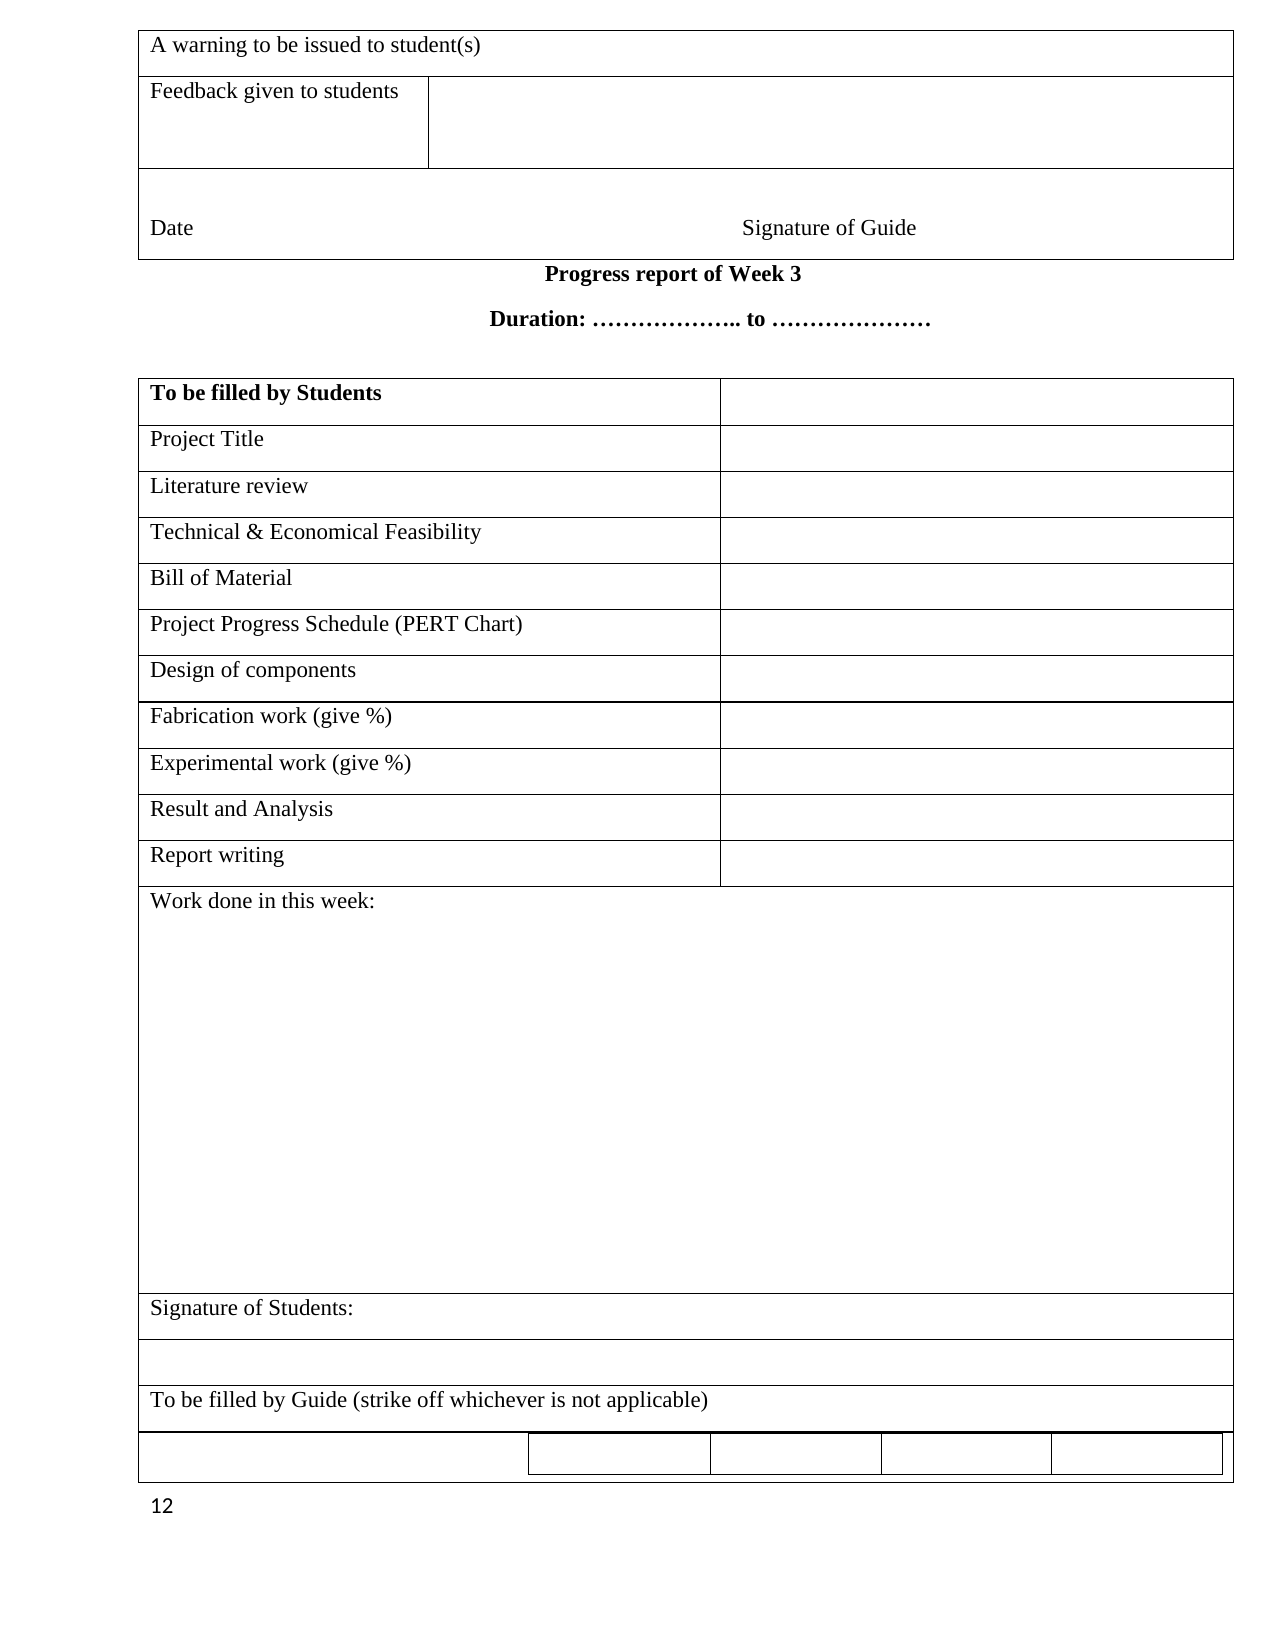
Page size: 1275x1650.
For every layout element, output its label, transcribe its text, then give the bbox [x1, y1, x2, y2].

table_cell Literature review [139, 472, 720, 517]
table_cell [721, 426, 1233, 471]
table_cell [721, 564, 1233, 609]
table_cell Experimental work (give %) [139, 749, 720, 794]
table_cell [721, 472, 1233, 517]
table_cell Design of components [139, 656, 720, 701]
table_cell [721, 610, 1233, 655]
table_cell Date Signature of Guide [139, 169, 1233, 259]
table_header To be filled by Students [139, 379, 720, 424]
table_cell Project Title [139, 426, 720, 471]
list Duration: ……………….. to ………………… [225, 305, 1196, 331]
table_header [721, 379, 1233, 424]
table_cell [139, 1340, 1233, 1385]
table_cell Project Progress Schedule (PERT Chart) [139, 610, 720, 655]
table_cell [721, 841, 1233, 886]
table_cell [139, 1433, 1233, 1482]
table_cell Bill of Material [139, 564, 720, 609]
table_cell Result and Analysis [139, 795, 720, 840]
table_cell [721, 703, 1233, 747]
text Progress report of Week 3 [150, 260, 1196, 286]
table_cell [721, 656, 1233, 701]
table_cell [721, 749, 1233, 794]
table_cell A warning to be issued to student(s) [139, 31, 1233, 76]
table_cell Fabrication work (give %) [139, 703, 720, 747]
table_cell Technical & Economical Feasibility [139, 518, 720, 563]
table_cell Feedback given to students [139, 77, 428, 167]
table_cell To be filled by Guide (strike off whichever is not applicable) [139, 1386, 1233, 1431]
table_cell [721, 795, 1233, 840]
table_cell Report writing [139, 841, 720, 886]
table_cell Signature of Students: [139, 1294, 1233, 1339]
table_cell Work done in this week: [139, 887, 1233, 1293]
table_cell [721, 518, 1233, 563]
table_cell [429, 77, 1233, 167]
